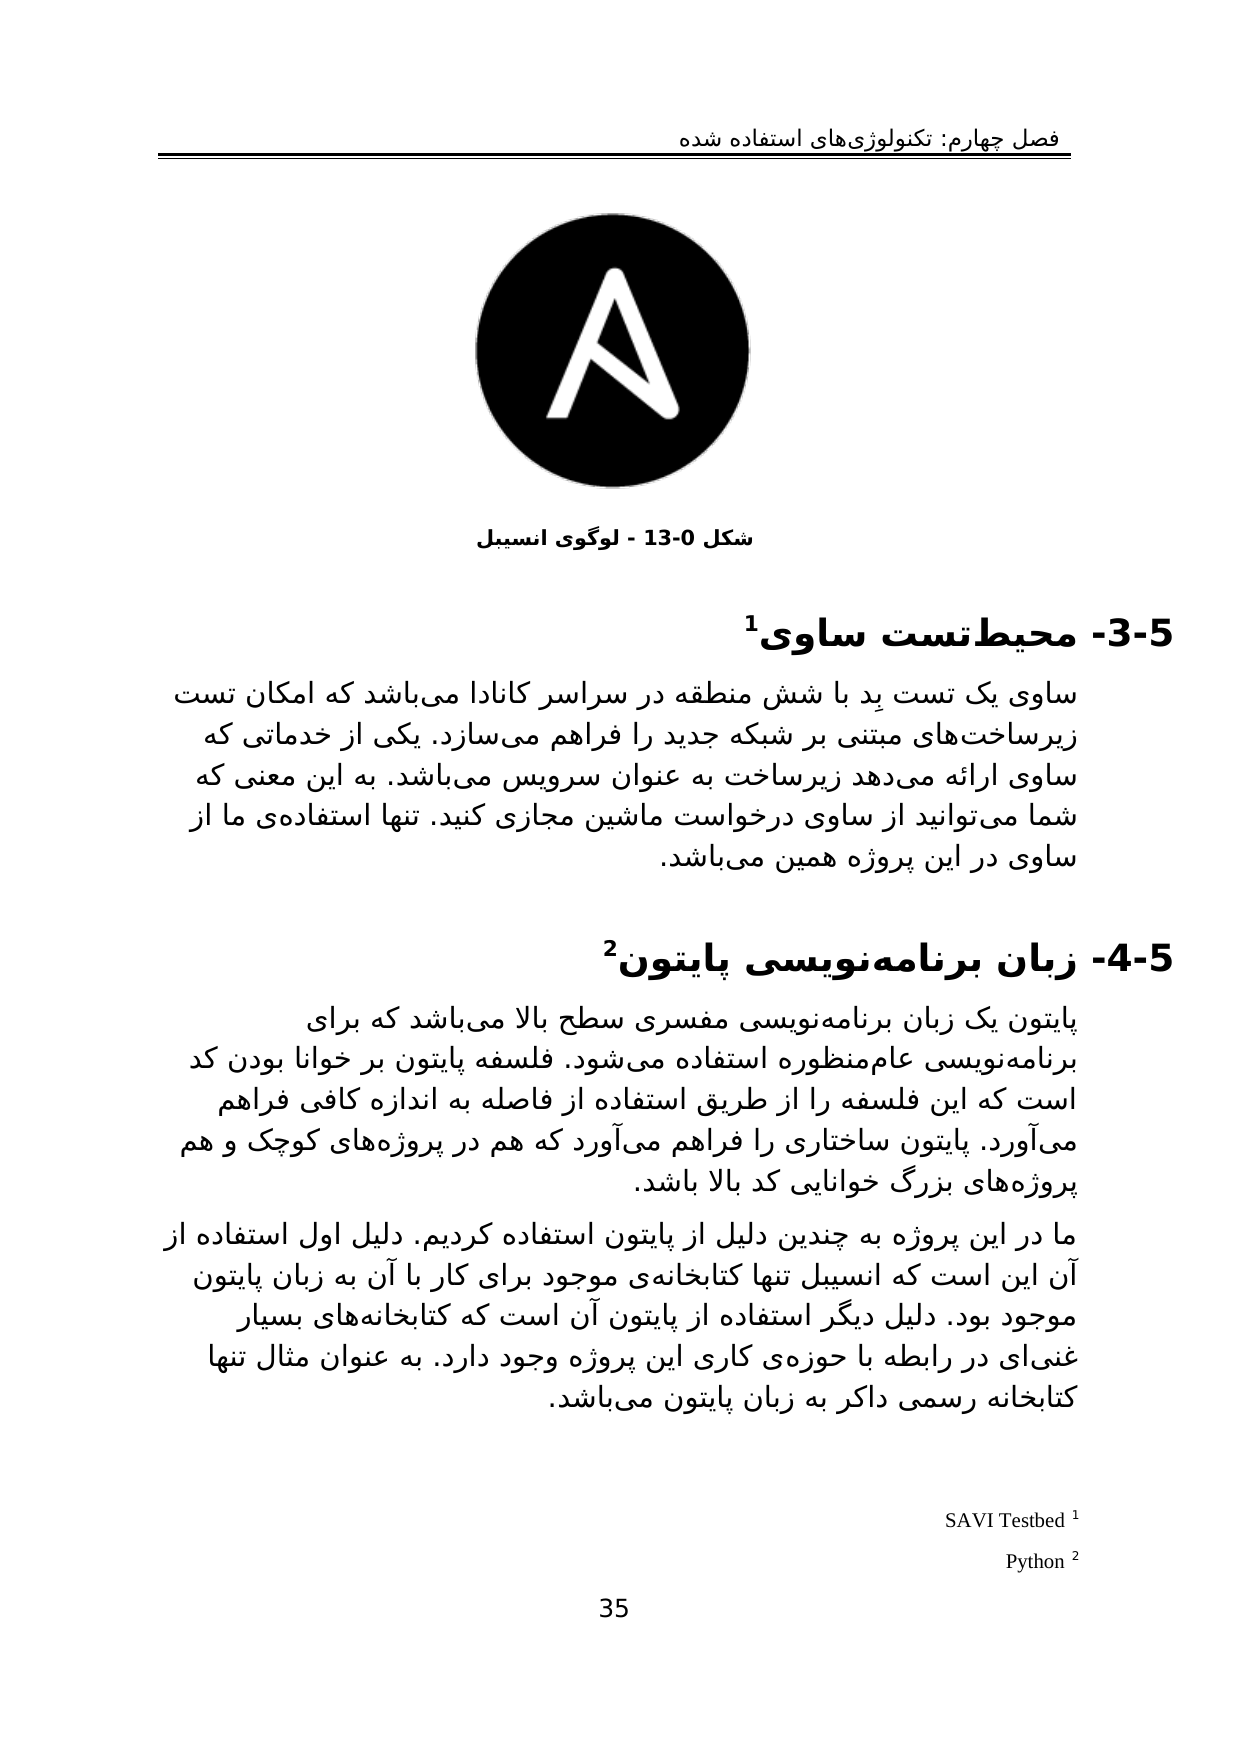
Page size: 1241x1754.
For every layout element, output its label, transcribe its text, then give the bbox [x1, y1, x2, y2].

subtitle محیط‌تست ساوی [150, 612, 1078, 655]
text ما در این پروژه به چندین دلیل از پایتون استفاده کردیم. دلیل اول استفاده از آن این است که انسیبل تنها کتابخانه‌ی موجود برای کار با آن به زبان پایتون موجود بود. دلیل دیگر استفاده از پایتون آن است که کتابخانه‌های بسیار غنی‌ای در رابطه با حوزه‌ی کاری این پروژه وجود دارد. به عنوان مثال تنها کتابخانه رسمی داکر به زبان پایتون می‌باشد. [150, 1217, 1078, 1414]
subtitle زبان برنامه‌نویسی پایتون [150, 936, 1078, 980]
text ساوی یک تست بِد با شش منطقه در سراسر کانادا می‌باشد که امکان تست زیرساخت‌های مبتنی بر شبکه جدید را فراهم می‌سازد. یکی از خدماتی که ساوی ارائه می‌دهد زیرساخت به عنوان سرویس می‌باشد. به این معنی که شما می‌توانید از ساوی درخواست ماشین مجازی کنید. تنها استفاده‌ی ما از ساوی در این پروژه همین می‌باشد. [150, 676, 1078, 873]
picture [457, 195, 770, 509]
text پایتون یک زبان برنامه‌نویسی مفسری سطح بالا می‌باشد که برای برنامه‌نویسی عام‌منظوره استفاده می‌شود. فلسفه پایتون بر خوانا بودن کد است که این فلسفه را از طریق استفاده از فاصله به اندازه کافی فراهم می‌آورد. پایتون ساختاری را فراهم می‌آورد که هم در پروژه‌های کوچک و هم پروژه‌های بزرگ خوانایی کد بالا باشد. [150, 1001, 1078, 1198]
